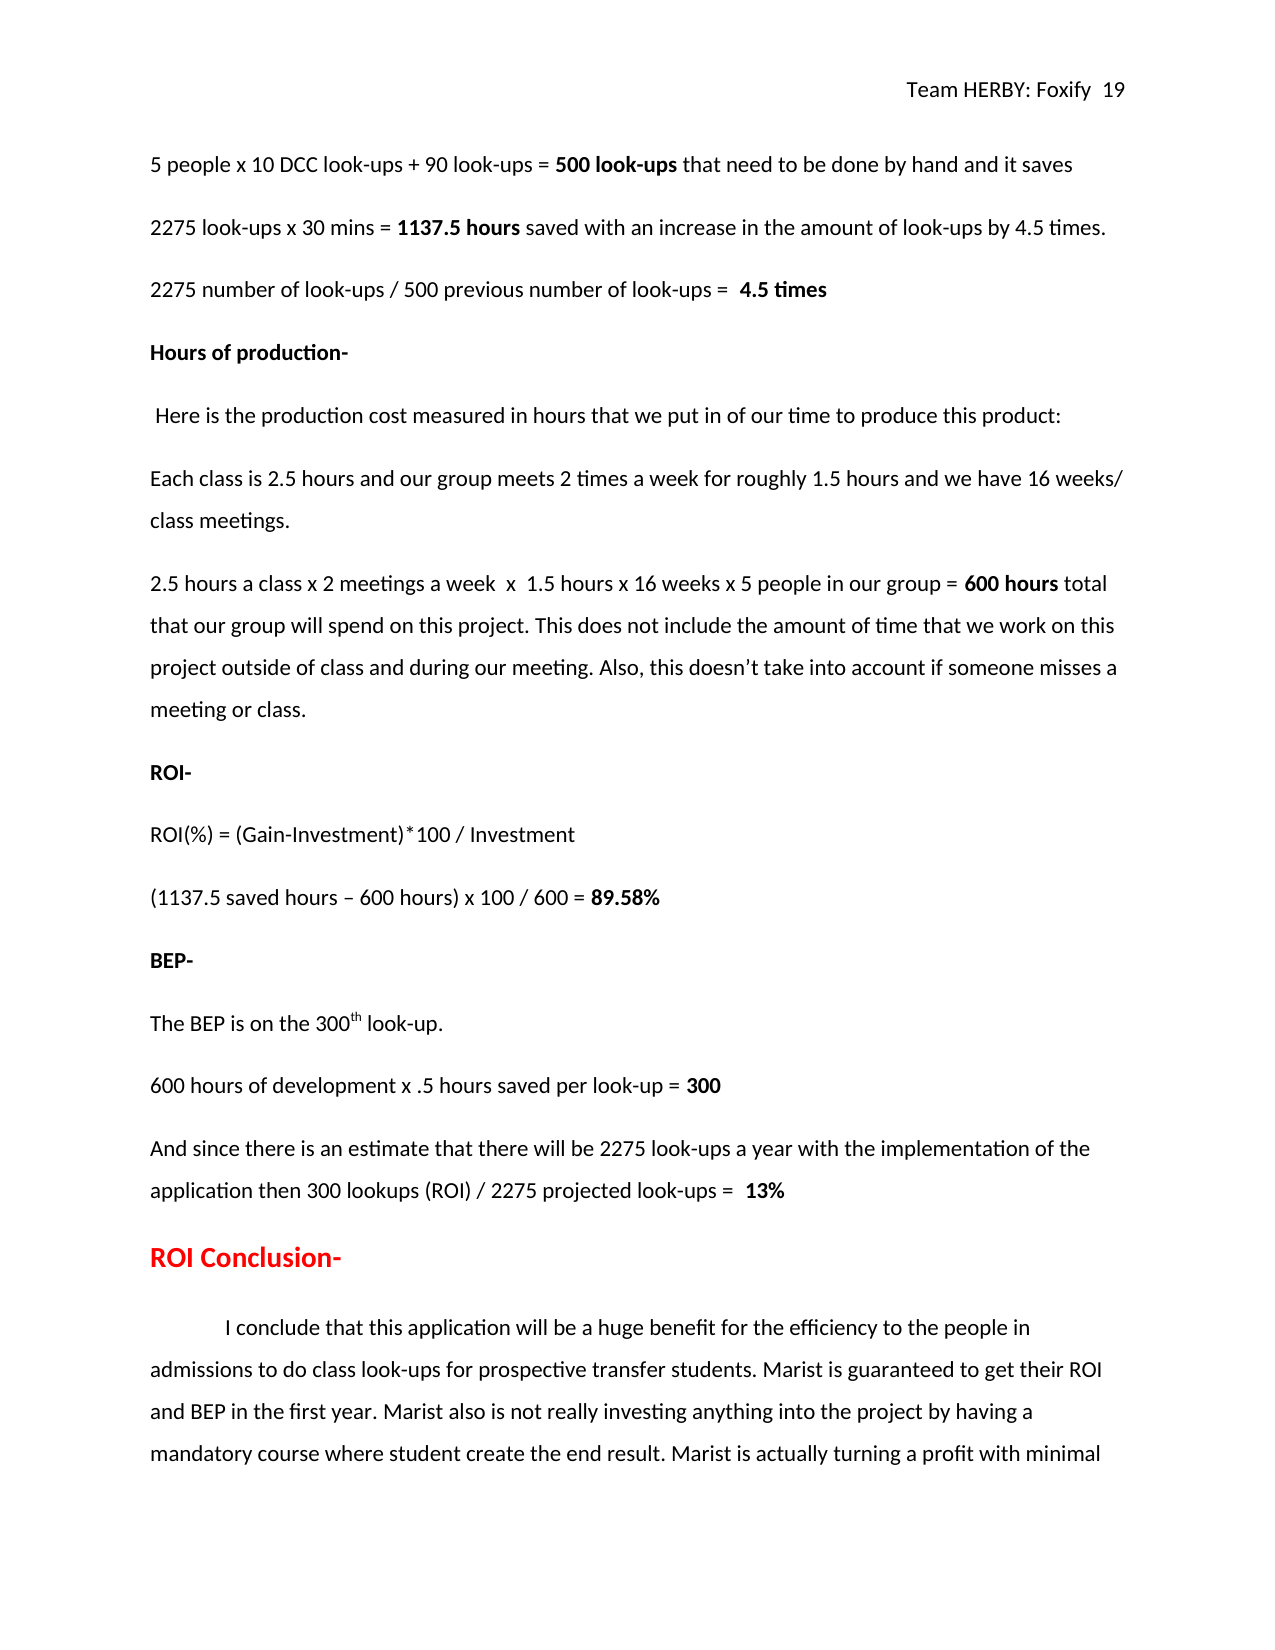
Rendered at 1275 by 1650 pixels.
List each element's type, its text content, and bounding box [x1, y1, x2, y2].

text BEP- [150, 946, 1125, 974]
text ROI- [150, 758, 1125, 786]
text Here is the production cost measured in hours that we put in of our time to produce this product: [150, 401, 1125, 429]
text 2275 number of look-ups / 500 previous number of look-ups = 4.5 times [150, 276, 1125, 304]
text (1137.5 saved hours – 600 hours) x 100 / 600 = 89.58% [150, 883, 1125, 911]
text ROI Conclusion- [150, 1239, 1125, 1275]
text ROI(%) = (Gain-Investment)*100 / Investment [150, 820, 1125, 848]
text 2.5 hours a class x 2 meetings a week x 1.5 hours x 16 weeks x 5 people in our group = 600 hours total that our group will spend on this project. This does not include the amount of time that we work on this project outside of class and during our meeting. Also, this doesn’t take into account if someone misses a meeting or class. [150, 569, 1125, 723]
text Each class is 2.5 hours and our group meets 2 times a week for roughly 1.5 hours and we have 16 weeks/ class meetings. [150, 464, 1125, 534]
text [150, 1313, 1125, 1467]
text 2275 look-ups x 30 mins = 1137.5 hours saved with an increase in the amount of look-ups by 4.5 times. [150, 213, 1125, 241]
text The BEP is on the 300th look-up. [150, 1009, 1125, 1037]
text 600 hours of development x .5 hours saved per look-up = 300 [150, 1072, 1125, 1100]
text Hours of production- [150, 338, 1125, 366]
text And since there is an estimate that there will be 2275 look-ups a year with the implementation of the application then 300 lookups (ROI) / 2275 projected look-ups = 13% [150, 1134, 1125, 1204]
text 5 people x 10 DCC look-ups + 90 look-ups = 500 look-ups that need to be done by hand and it saves [150, 150, 1125, 178]
